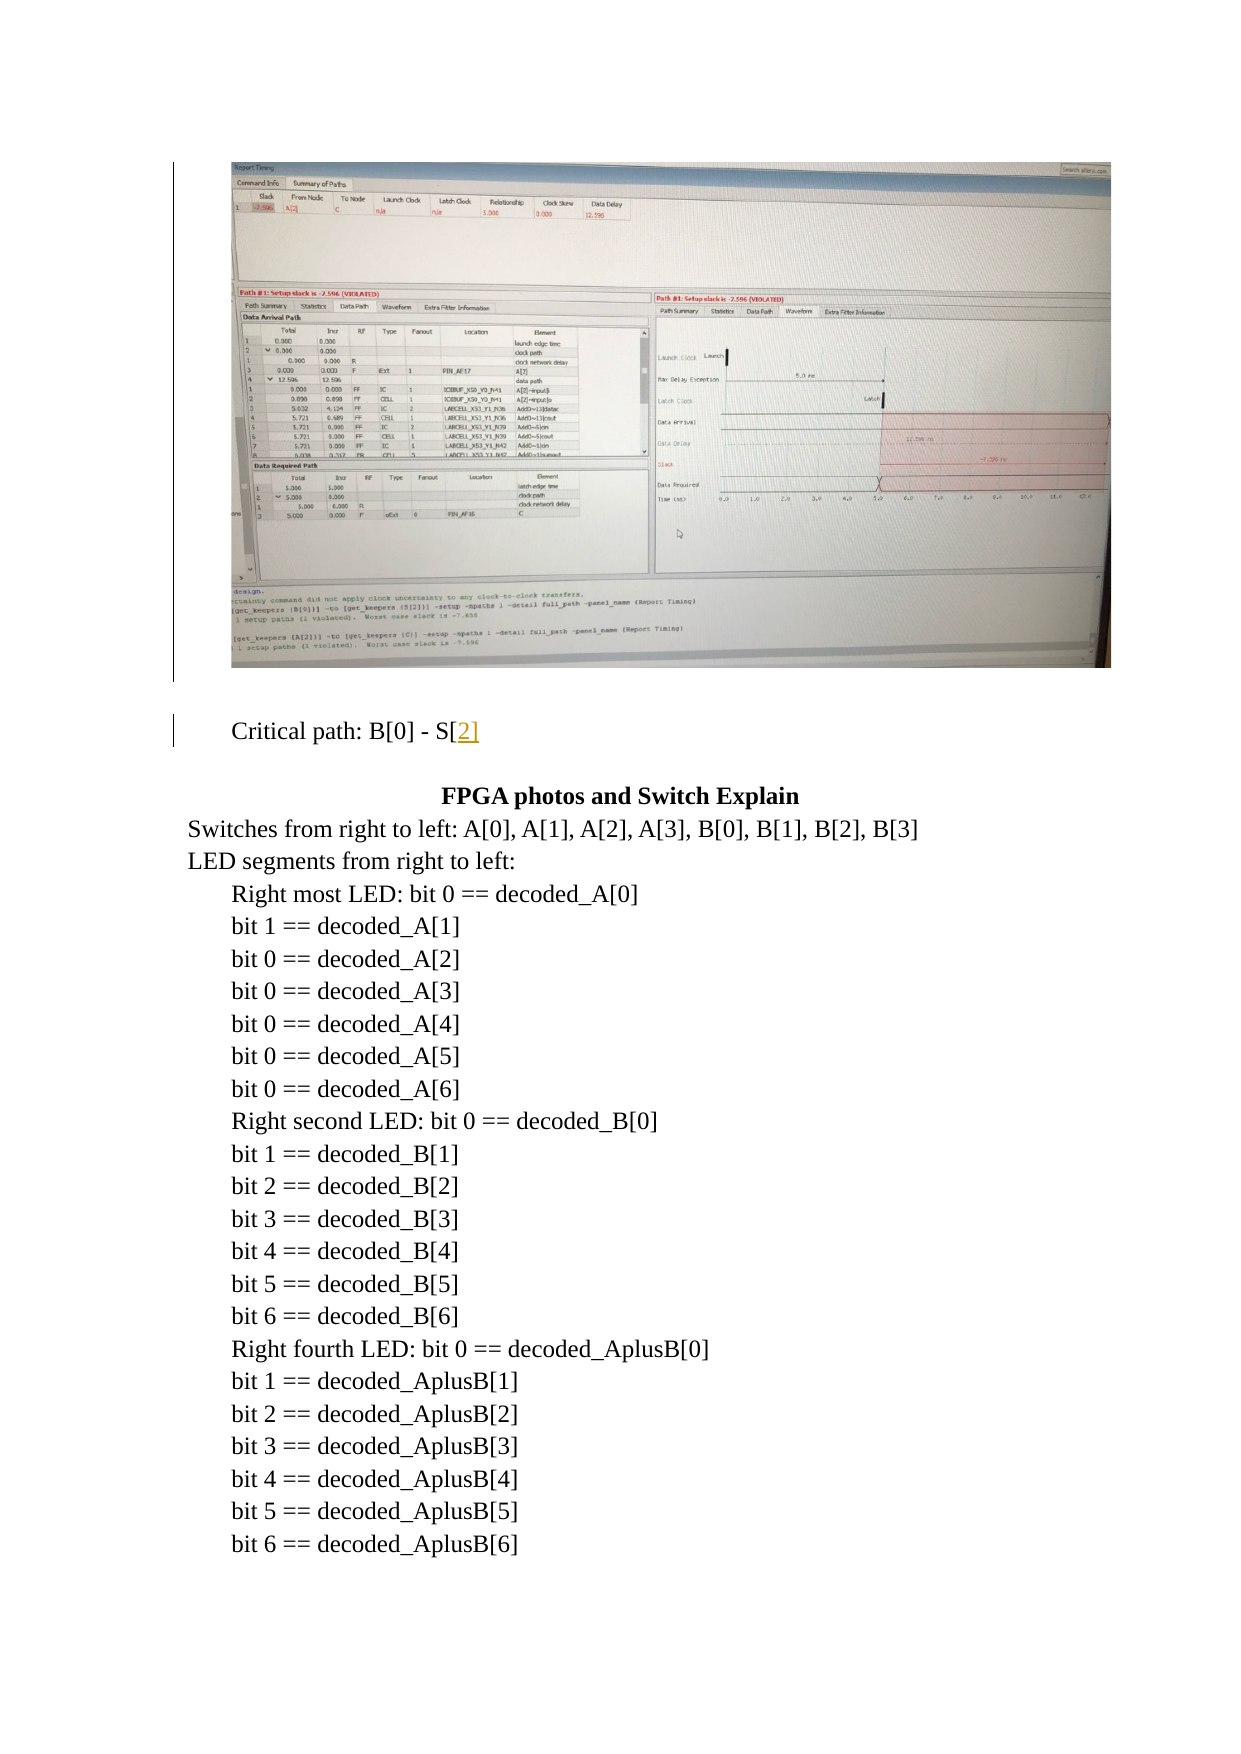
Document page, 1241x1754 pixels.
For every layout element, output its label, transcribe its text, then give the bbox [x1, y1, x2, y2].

text bit 5 == decoded_B[5] [187, 1267, 1053, 1299]
text bit 3 == decoded_B[3] [187, 1202, 1053, 1234]
text bit 0 == decoded_A[4] [187, 1007, 1053, 1039]
text bit 6 == decoded_B[6] [187, 1299, 1053, 1332]
text Switches from right to left: A[0], A[1], A[2], A[3], B[0], B[1], B[2], B[3] [187, 812, 1053, 844]
text LED segments from right to left: [187, 844, 1053, 877]
text bit 1 == decoded_B[1] [187, 1137, 1053, 1169]
text bit 1 == decoded_AplusB[1] [187, 1364, 1053, 1397]
text bit 6 == decoded_AplusB[6] [187, 1527, 1053, 1559]
text bit 2 == decoded_AplusB[2] [187, 1397, 1053, 1429]
text bit 0 == decoded_A[3] [187, 974, 1053, 1007]
text bit 2 == decoded_B[2] [187, 1169, 1053, 1202]
text bit 3 == decoded_AplusB[3] [187, 1429, 1053, 1462]
text Right fourth LED: bit 0 == decoded_AplusB[0] [187, 1332, 1053, 1364]
text bit 4 == decoded_AplusB[4] [187, 1462, 1053, 1494]
text bit 4 == decoded_B[4] [187, 1234, 1053, 1267]
text bit 0 == decoded_A[5] [187, 1039, 1053, 1072]
text bit 0 == decoded_A[6] [187, 1072, 1053, 1104]
text Right second LED: bit 0 == decoded_B[0] [187, 1104, 1053, 1137]
picture [231, 162, 1112, 668]
text bit 1 == decoded_A[1] [187, 909, 1053, 942]
text Critical path: B[0] - S[ [187, 714, 1053, 747]
text bit 5 == decoded_AplusB[5] [187, 1494, 1053, 1527]
text bit 0 == decoded_A[2] [187, 942, 1053, 974]
text Right most LED: bit 0 == decoded_A[0] [187, 877, 1053, 909]
text FPGA photos and Switch Explain [187, 779, 1053, 812]
